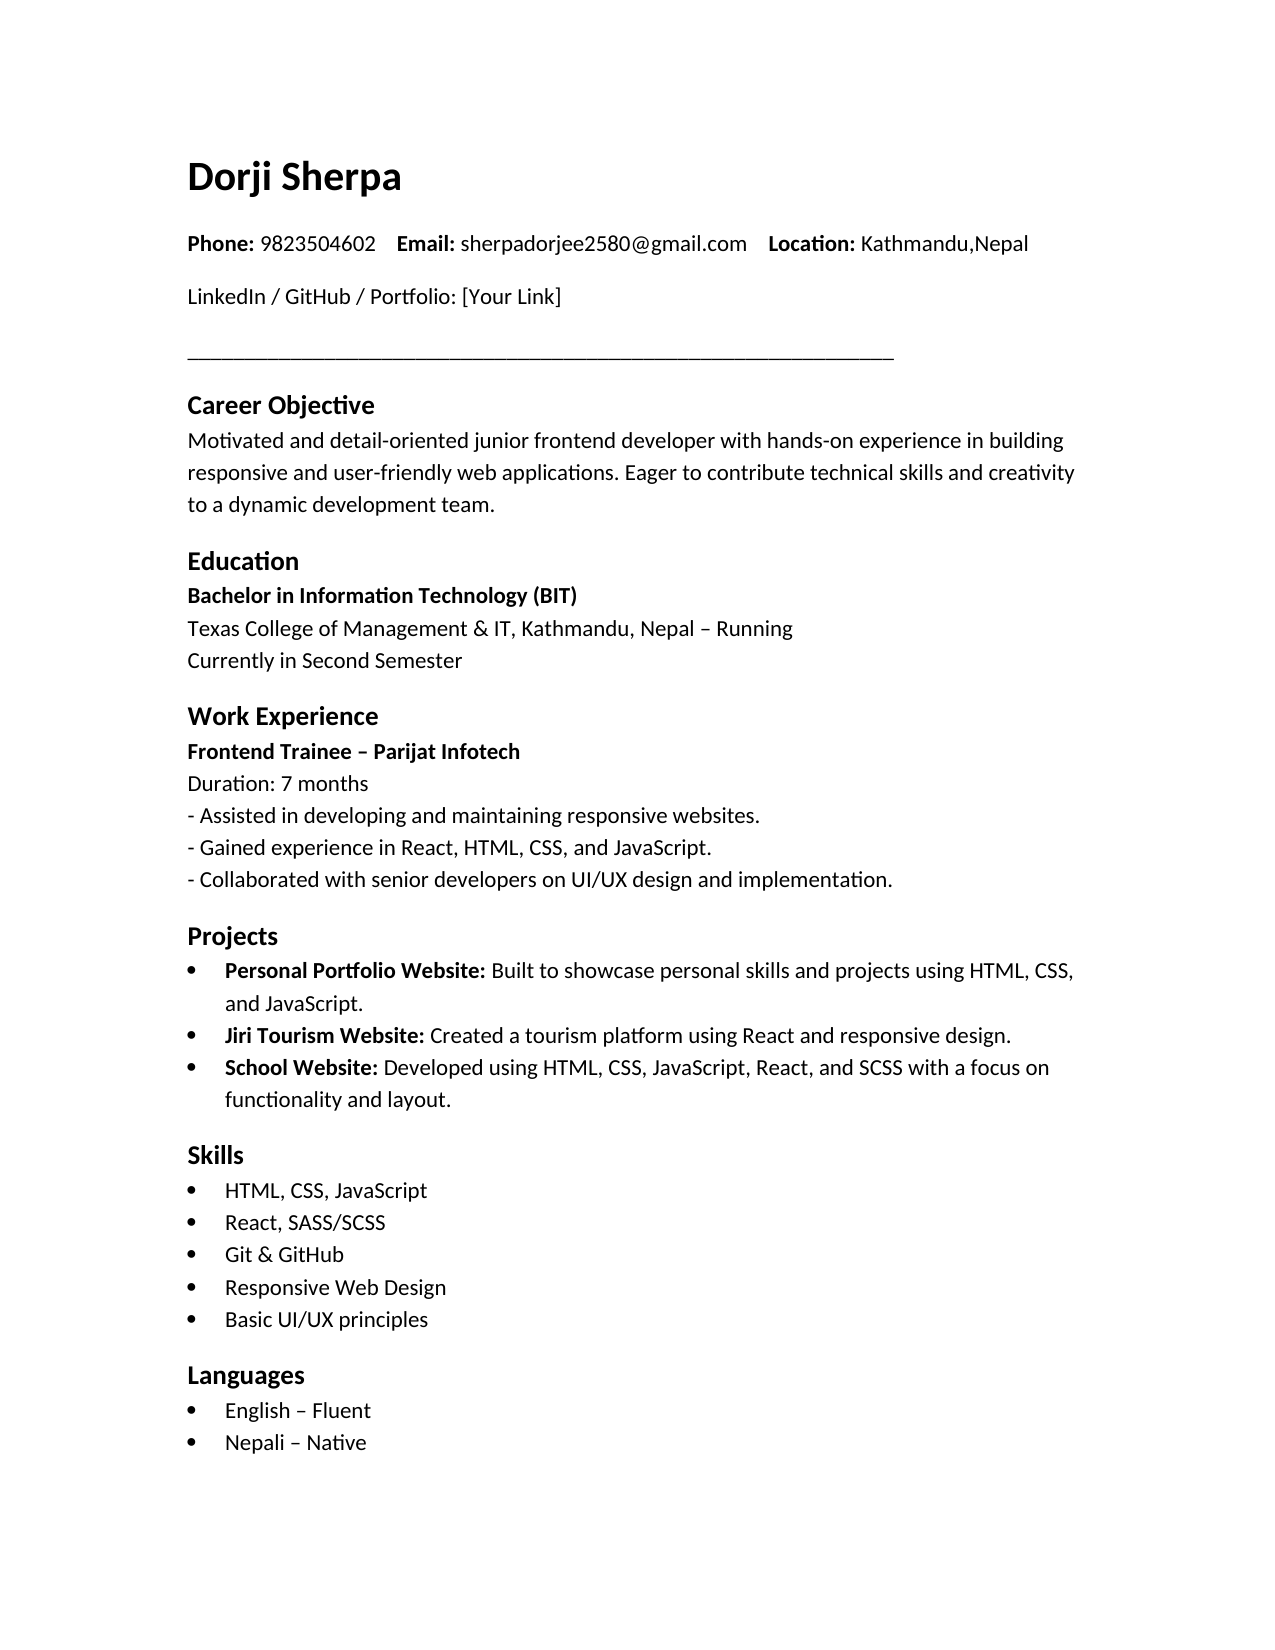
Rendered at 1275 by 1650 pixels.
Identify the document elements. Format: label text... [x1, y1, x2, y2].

list Personal Portfolio Website: Built to showcase personal skills and projects using HTML, CSS, and JavaScript. [187, 957, 1087, 1017]
list School Website: Developed using HTML, CSS, JavaScript, React, and SCSS with a focus on functionality and layout. [187, 1053, 1087, 1113]
list React, SASS/SCSS [187, 1208, 1087, 1236]
subtitle Skills [187, 1138, 1087, 1171]
list Nepali – Native [187, 1428, 1087, 1456]
list English – Fluent [187, 1396, 1087, 1424]
subtitle Career Objective [187, 388, 1087, 421]
list Basic UI/UX principles [187, 1305, 1087, 1333]
subtitle Languages [187, 1358, 1087, 1391]
text ______________________________________________________________ [187, 335, 1087, 363]
list Jiri Tourism Website: Created a tourism platform using React and responsive design. [187, 1021, 1087, 1049]
list Git & GitHub [187, 1241, 1087, 1269]
subtitle Education [187, 544, 1087, 577]
subtitle Work Experience [187, 699, 1087, 732]
text Motivated and detail-oriented junior frontend developer with hands-on experience in building responsive and user-friendly web applications. Eager to contribute technical skills and creativity to a dynamic development team. [187, 426, 1087, 519]
subtitle Projects [187, 919, 1087, 952]
text Bachelor in Information Technology (BIT) Texas College of Management & IT, Kathmandu, Nepal – Running Currently in Second Semester [187, 582, 1087, 674]
list Responsive Web Design [187, 1273, 1087, 1301]
text Frontend Trainee – Parijat Infotech Duration: 7 months - Assisted in developing and maintaining responsive websites. - Gained experience in React, HTML, CSS, and JavaScript. - Collaborated with senior developers on UI/UX design and implementation. [187, 737, 1087, 894]
text Dorji Sherpa [187, 150, 1087, 201]
text Phone: 9823504602 Email: sherpadorjee2580@gmail.com Location: Kathmandu,Nepal [187, 229, 1087, 257]
list HTML, CSS, JavaScript [187, 1176, 1087, 1204]
text LinkedIn / GitHub / Portfolio: [Your Link] [187, 282, 1087, 310]
